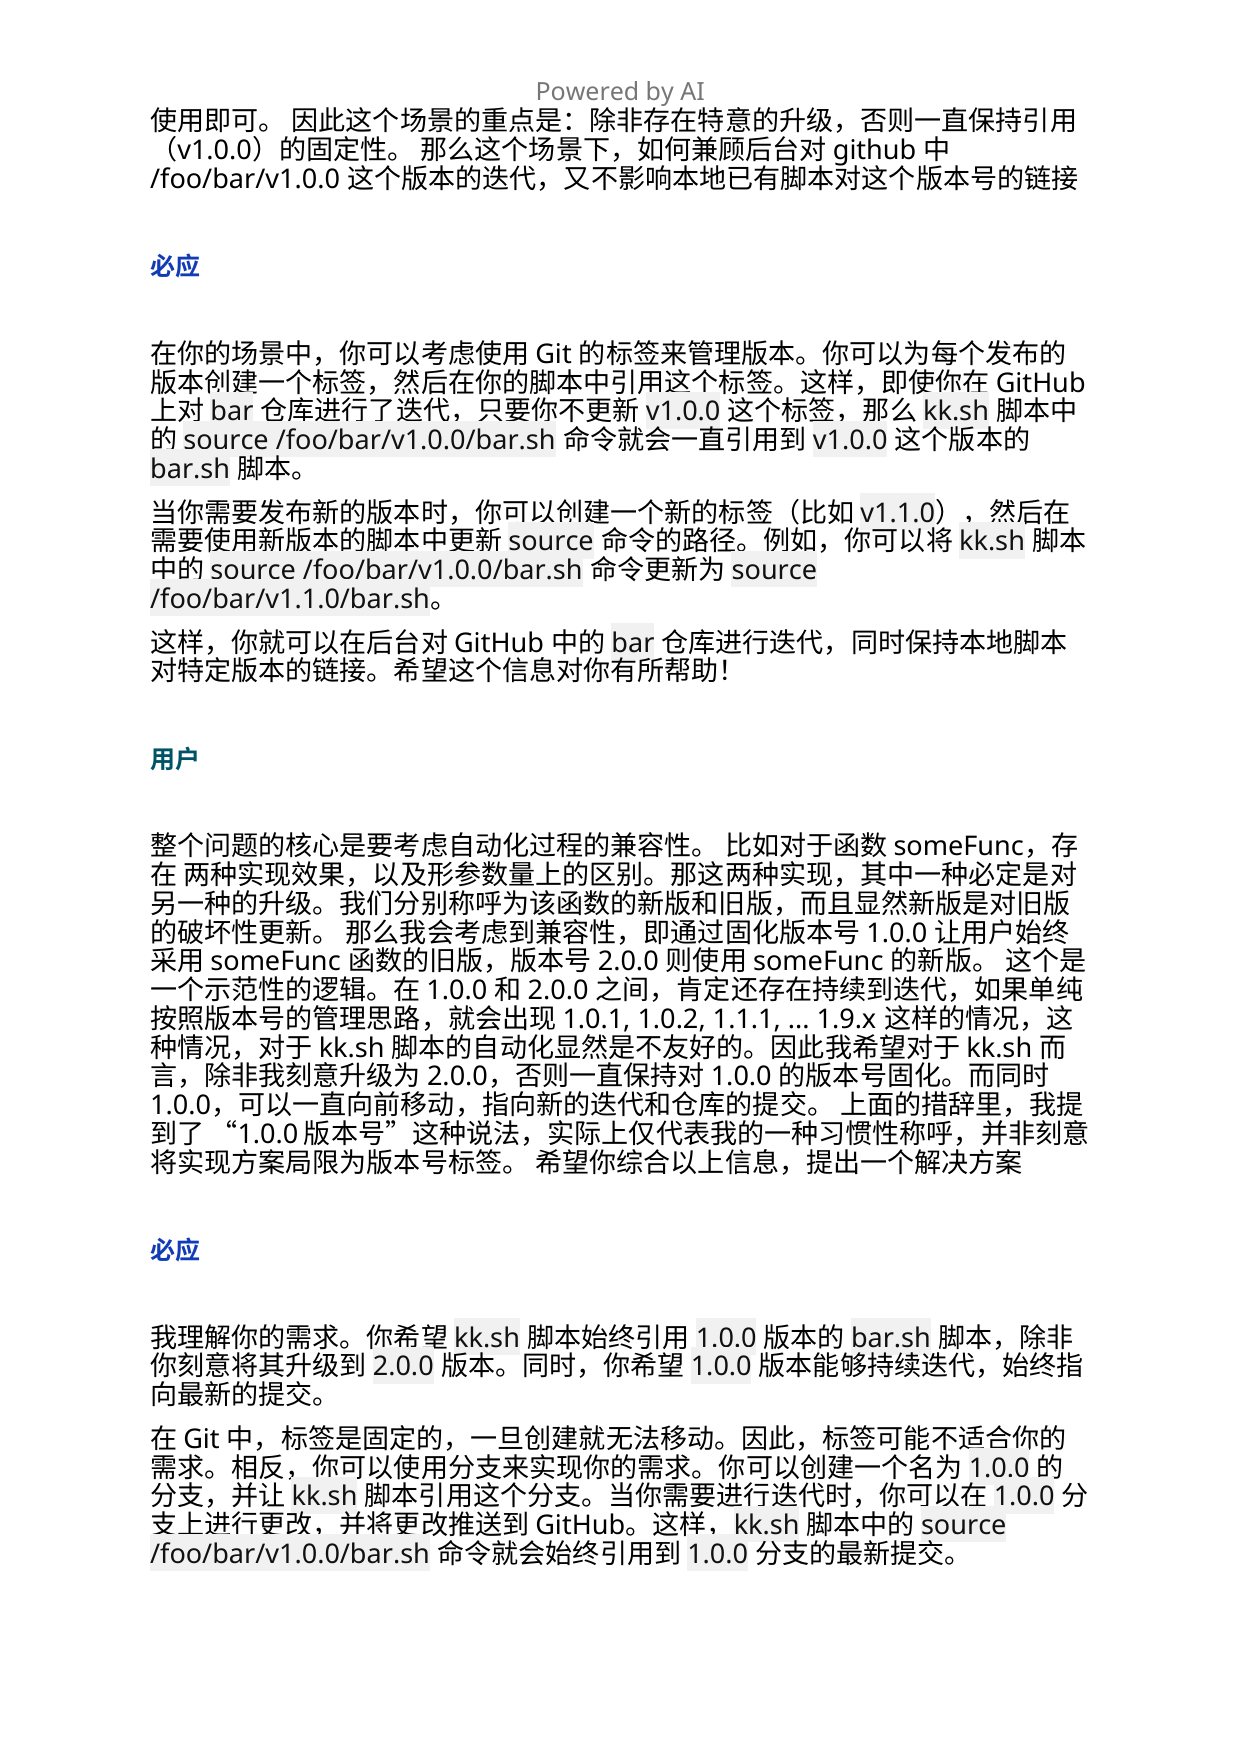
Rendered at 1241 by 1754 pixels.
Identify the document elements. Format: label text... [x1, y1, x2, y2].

title 必应 [150, 253, 1090, 282]
text 在你的场景中，你可以考虑使用 Git 的标签来管理版本。你可以为每个发布的版本创建一个标签，然后在你的脚本中引用这个标签。这样，即使你在 GitHub 上对 bar 仓库进行了迭代，只要你不更新 v1.0.0 这个标签，那么 kk.sh 脚本中的 source /foo/bar/v1.0.0/bar.sh 命令就会一直引用到 v1.0.0 这个版本的 bar.sh 脚本。 [150, 340, 1090, 484]
text 我理解你的需求。你希望 kk.sh 脚本始终引用 1.0.0 版本的 bar.sh 脚本，除非你刻意将其升级到 2.0.0 版本。同时，你希望 1.0.0 版本能够持续迭代，始终指向最新的提交。 [150, 1324, 1090, 1410]
text 这样，你就可以在后台对 GitHub 中的 bar 仓库进行迭代，同时保持本地脚本对特定版本的链接。希望这个信息对你有所帮助！ [150, 629, 1090, 687]
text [150, 108, 1090, 194]
text 整个问题的核心是要考虑自动化过程的兼容性。 比如对于函数 someFunc，存在 两种实现效果，以及形参数量上的区别。那这两种实现，其中一种必定是对另一种的升级。我们分别称呼为该函数的新版和旧版，而且显然新版是对旧版的破坏性更新。 那么我会考虑到兼容性，即通过固化版本号 1.0.0 让用户始终采用 someFunc 函数的旧版，版本号 2.0.0 则使用 someFunc 的新版。 这个是一个示范性的逻辑。在1.0.0 和 2.0.0 之间，肯定还存在持续到迭代，如果单纯按照版本号的管理思路，就会出现 1.0.1, 1.0.2, 1.1.1, ... 1.9.x 这样的情况，这种情况，对于 kk.sh 脚本的自动化显然是不友好的。因此我希望对于 kk.sh 而言，除非我刻意升级为 2.0.0，否则一直保持对 1.0.0 的版本号固化。而同时 1.0.0，可以一直向前移动，指向新的迭代和仓库的提交。 上面的措辞里，我提到了 “1.0.0版本号”这种说法，实际上仅代表我的一种习惯性称呼，并非刻意将实现方案局限为版本号标签。 希望你综合以上信息，提出一个解决方案 [150, 833, 1090, 1178]
title 必应 [150, 1237, 1090, 1265]
text 当你需要发布新的版本时，你可以创建一个新的标签（比如 v1.1.0），然后在需要使用新版本的脚本中更新 source 命令的路径。例如，你可以将 kk.sh 脚本中的 source /foo/bar/v1.0.0/bar.sh 命令更新为 source /foo/bar/v1.1.0/bar.sh。 [150, 499, 1090, 614]
title 用户 [150, 745, 1090, 774]
text 在 Git 中，标签是固定的，一旦创建就无法移动。因此，标签可能不适合你的需求。相反，你可以使用分支来实现你的需求。你可以创建一个名为 1.0.0 的分支，并让 kk.sh 脚本引用这个分支。当你需要进行迭代时，你可以在 1.0.0 分支上进行更改，并将更改推送到 GitHub。这样，kk.sh 脚本中的 source /foo/bar/v1.0.0/bar.sh 命令就会始终引用到 1.0.0 分支的最新提交。 [150, 1425, 1090, 1569]
